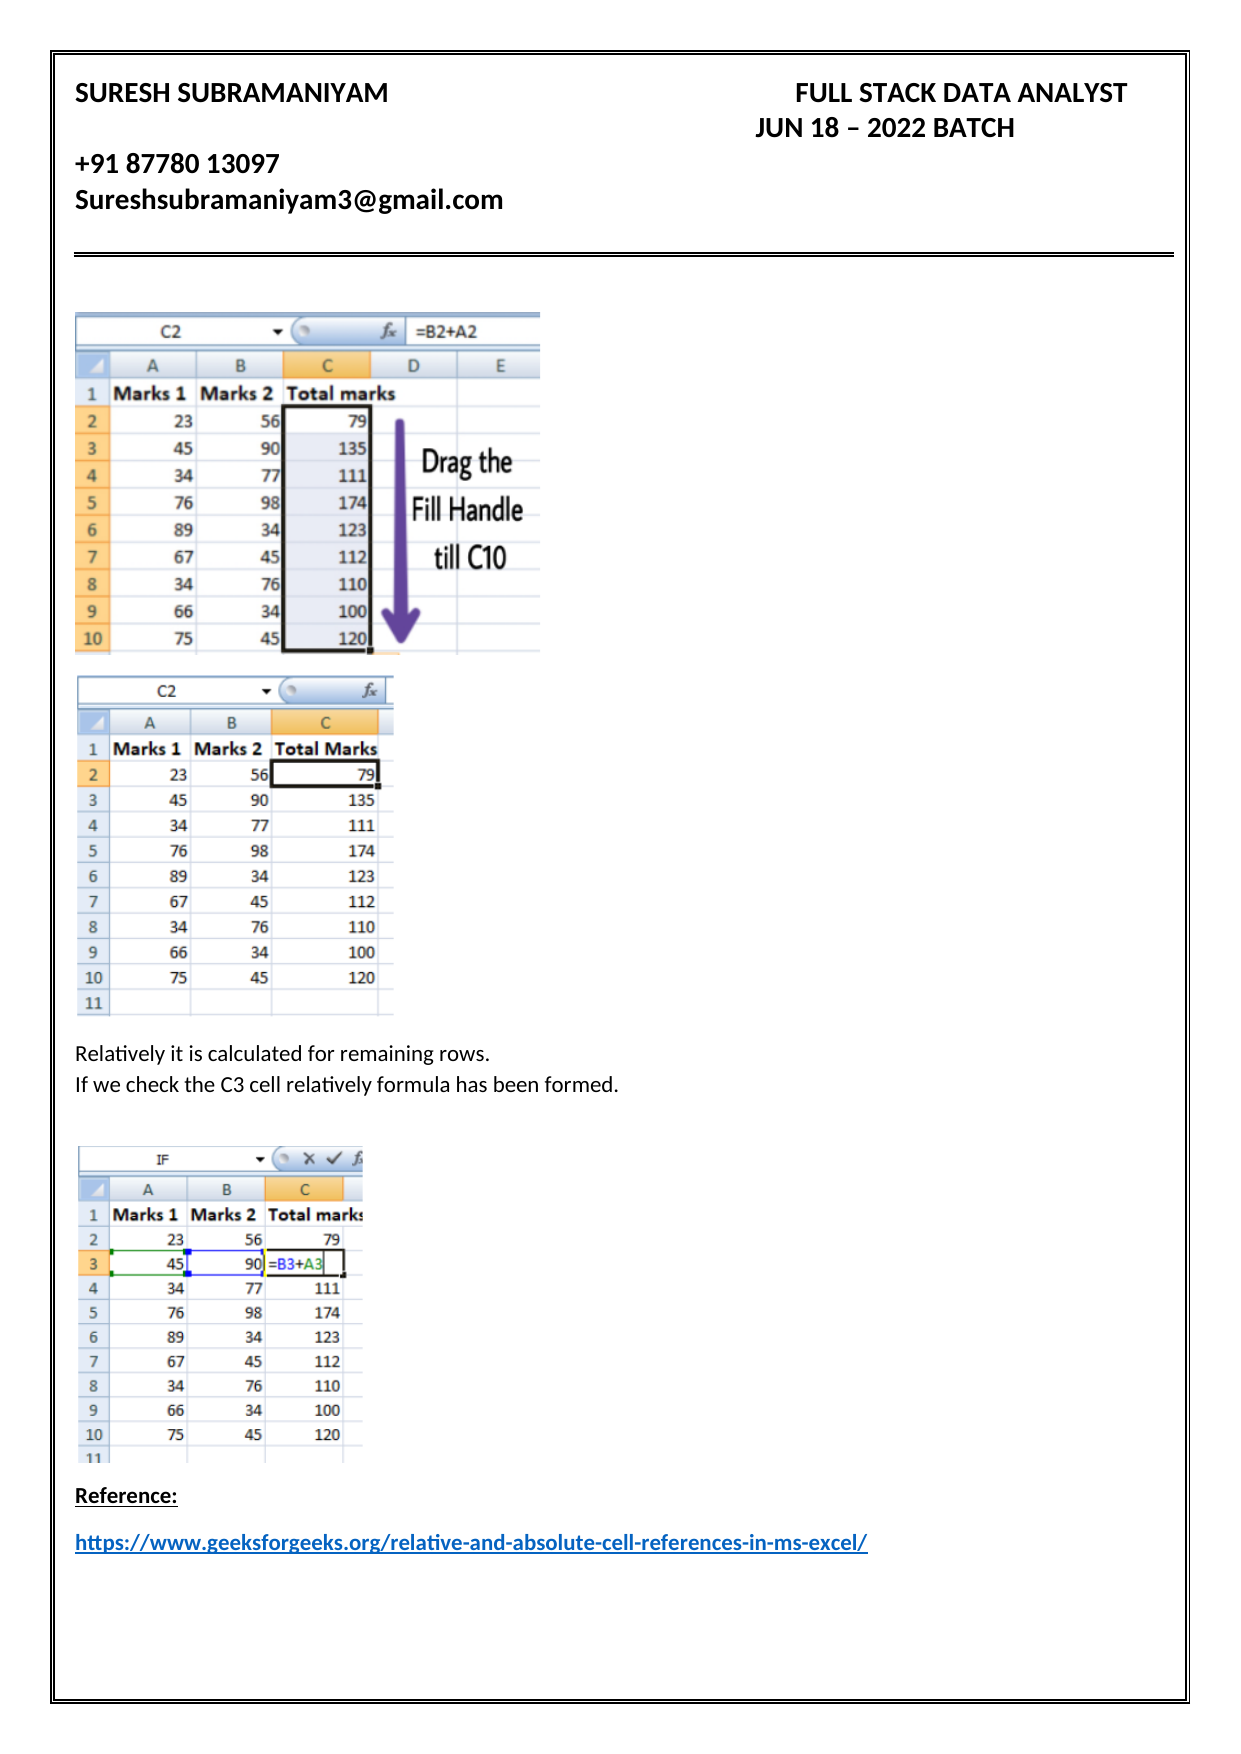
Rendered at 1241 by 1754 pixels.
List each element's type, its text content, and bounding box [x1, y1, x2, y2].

text Reference: [75, 1481, 1165, 1509]
text https://www.geeksforgeeks.org/relative-and-absolute-cell-references-in-ms-excel/ [75, 1528, 1165, 1556]
picture [75, 312, 541, 655]
picture [75, 1146, 363, 1463]
text If we check the C3 cell relatively formula has been formed. [75, 1070, 1165, 1098]
picture [75, 673, 394, 1021]
text Relatively it is calculated for remaining rows. [75, 1039, 1165, 1067]
